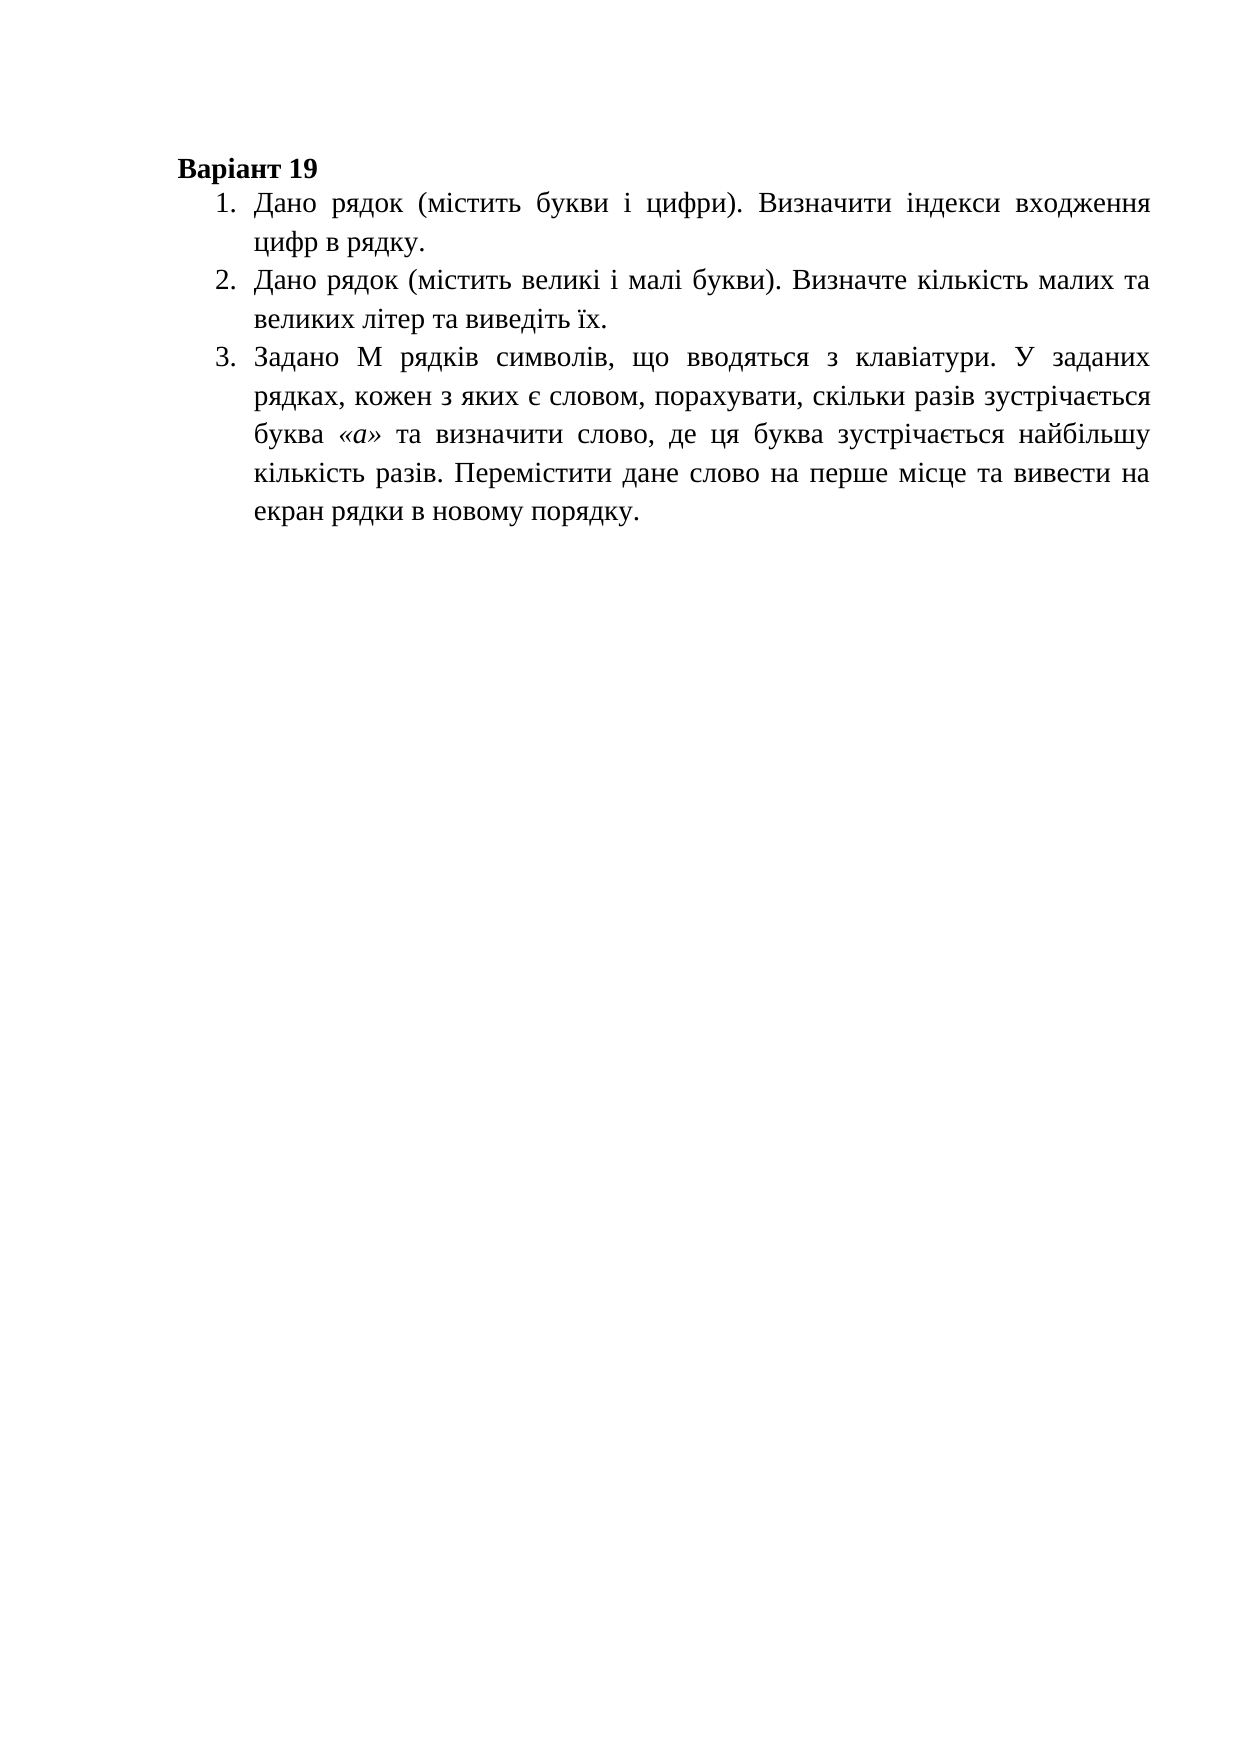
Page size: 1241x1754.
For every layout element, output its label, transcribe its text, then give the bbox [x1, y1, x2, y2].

list Дано рядок (містить великі і малі букви). Визначте кількість малих та великих літер та виведіть їх. [215, 262, 1152, 334]
list Задано М рядків символів, що вводяться з клавіатури. У заданих рядках, кожен з яких є словом, порахувати, скільки разів зустрічається буква «а» та визначити слово, де ця буква зустрічається найбільшу кількість разів. Перемістити дане слово на перше місце та вивести на екран рядки в новому порядку. [215, 339, 1152, 527]
list Дано рядок (містить букви і цифри). Визначити індекси входження цифр в рядку. [215, 185, 1152, 257]
text Варіант 19 [177, 152, 1152, 185]
